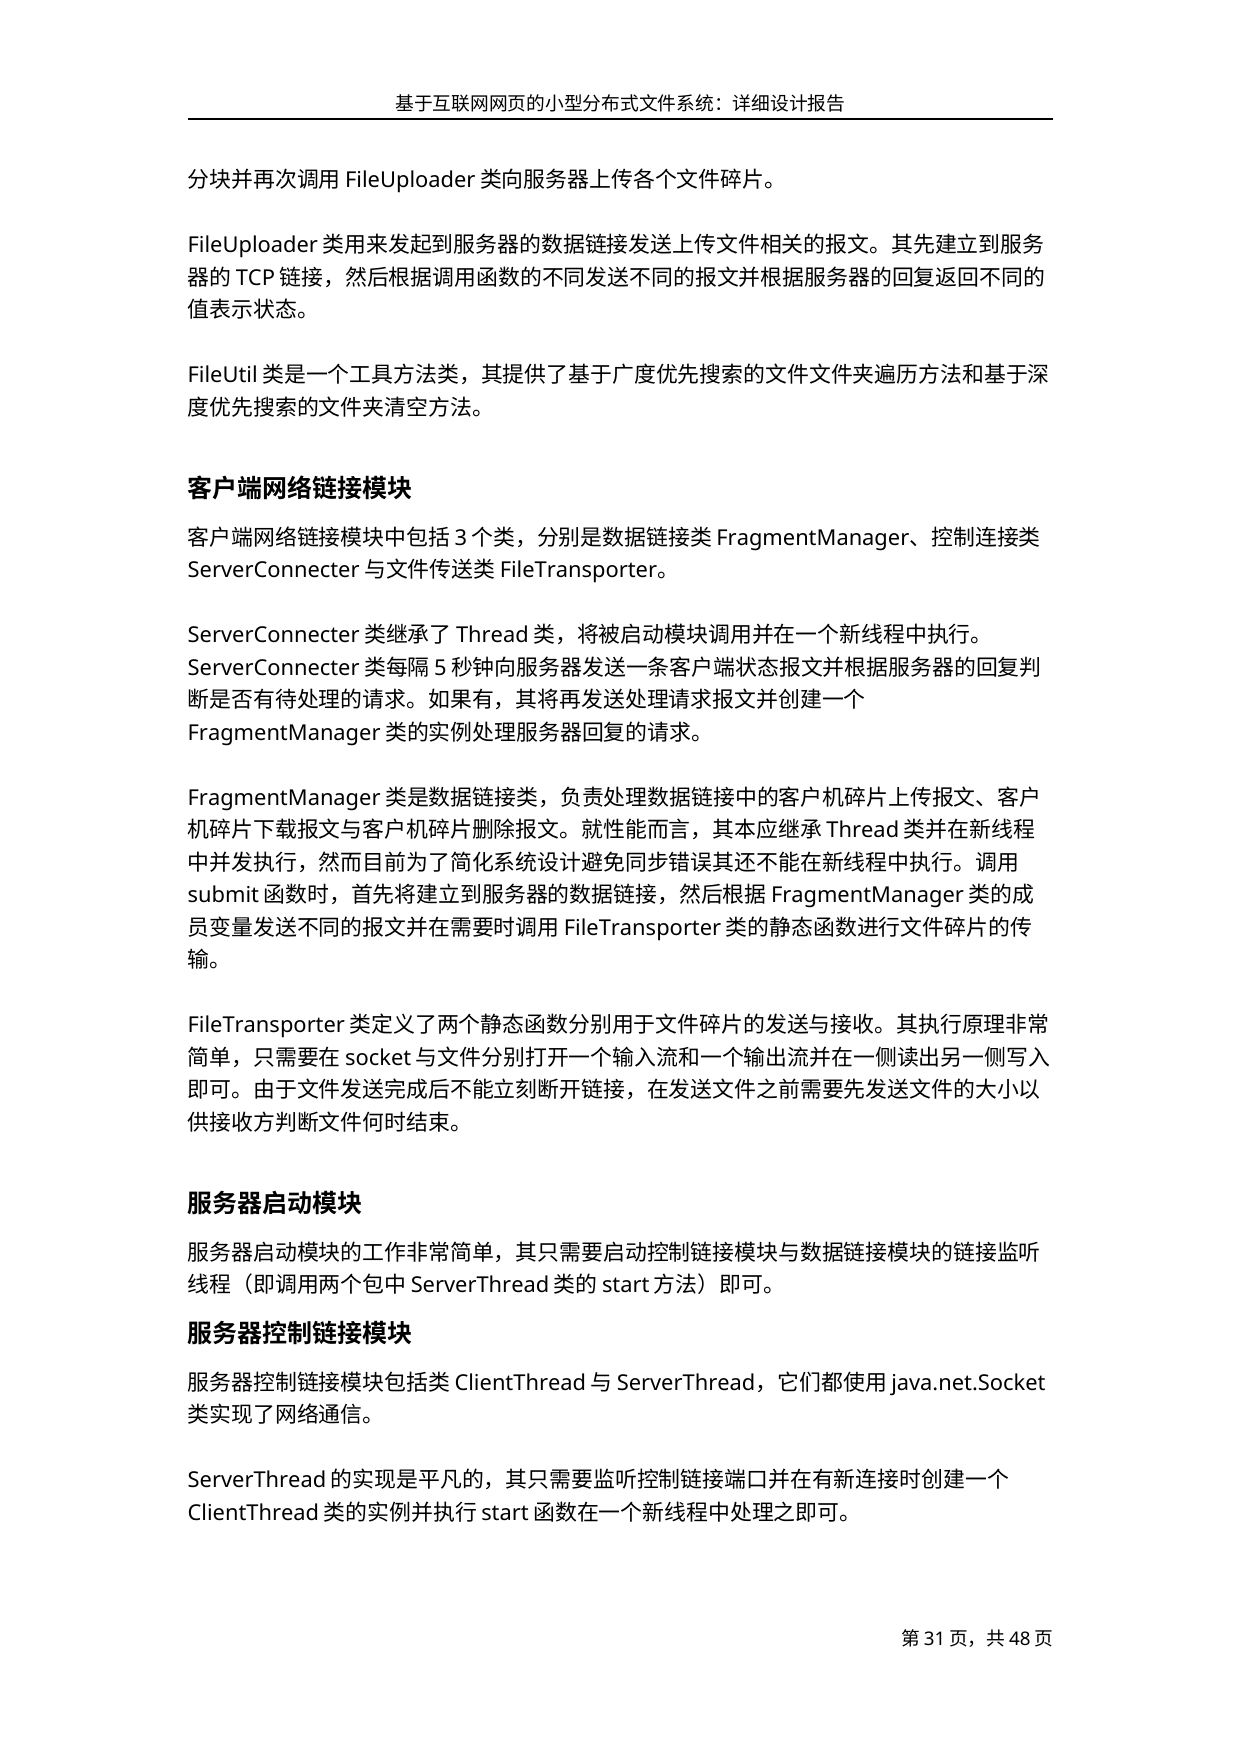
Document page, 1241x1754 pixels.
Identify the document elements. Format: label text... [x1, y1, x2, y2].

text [187, 162, 1053, 194]
text 服务器启动模块的工作非常简单，其只需要启动控制链接模块与数据链接模块的链接监听线程（即调用两个包中ServerThread类的start方法）即可。 [187, 1234, 1053, 1299]
text 服务器启动模块 [187, 1169, 1053, 1234]
text 客户端网络链接模块 [187, 454, 1053, 519]
text 服务器控制链接模块包括类ClientThread与ServerThread，它们都使用java.net.Socket类实现了网络通信。 [187, 1364, 1053, 1429]
text FragmentManager类是数据链接类，负责处理数据链接中的客户机碎片上传报文、客户机碎片下载报文与客户机碎片删除报文。就性能而言，其本应继承Thread类并在新线程中并发执行，然而目前为了简化系统设计避免同步错误其还不能在新线程中执行。调用submit函数时，首先将建立到服务器的数据链接，然后根据FragmentManager类的成员变量发送不同的报文并在需要时调用FileTransporter类的静态函数进行文件碎片的传输。 [187, 779, 1053, 974]
text 客户端网络链接模块中包括3个类，分别是数据链接类FragmentManager、控制连接类ServerConnecter与文件传送类FileTransporter。 [187, 519, 1053, 584]
text FileUploader类用来发起到服务器的数据链接发送上传文件相关的报文。其先建立到服务器的TCP链接，然后根据调用函数的不同发送不同的报文并根据服务器的回复返回不同的值表示状态。 [187, 227, 1053, 324]
text ServerConnecter类继承了Thread类，将被启动模块调用并在一个新线程中执行。ServerConnecter类每隔5秒钟向服务器发送一条客户端状态报文并根据服务器的回复判断是否有待处理的请求。如果有，其将再发送处理请求报文并创建一个FragmentManager类的实例处理服务器回复的请求。 [187, 617, 1053, 747]
text ServerThread的实现是平凡的，其只需要监听控制链接端口并在有新连接时创建一个ClientThread类的实例并执行start函数在一个新线程中处理之即可。 [187, 1462, 1053, 1527]
text FileUtil类是一个工具方法类，其提供了基于广度优先搜索的文件文件夹遍历方法和基于深度优先搜索的文件夹清空方法。 [187, 357, 1053, 422]
text 服务器控制链接模块 [187, 1299, 1053, 1364]
text FileTransporter类定义了两个静态函数分别用于文件碎片的发送与接收。其执行原理非常简单，只需要在socket与文件分别打开一个输入流和一个输出流并在一侧读出另一侧写入即可。由于文件发送完成后不能立刻断开链接，在发送文件之前需要先发送文件的大小以供接收方判断文件何时结束。 [187, 1007, 1053, 1137]
